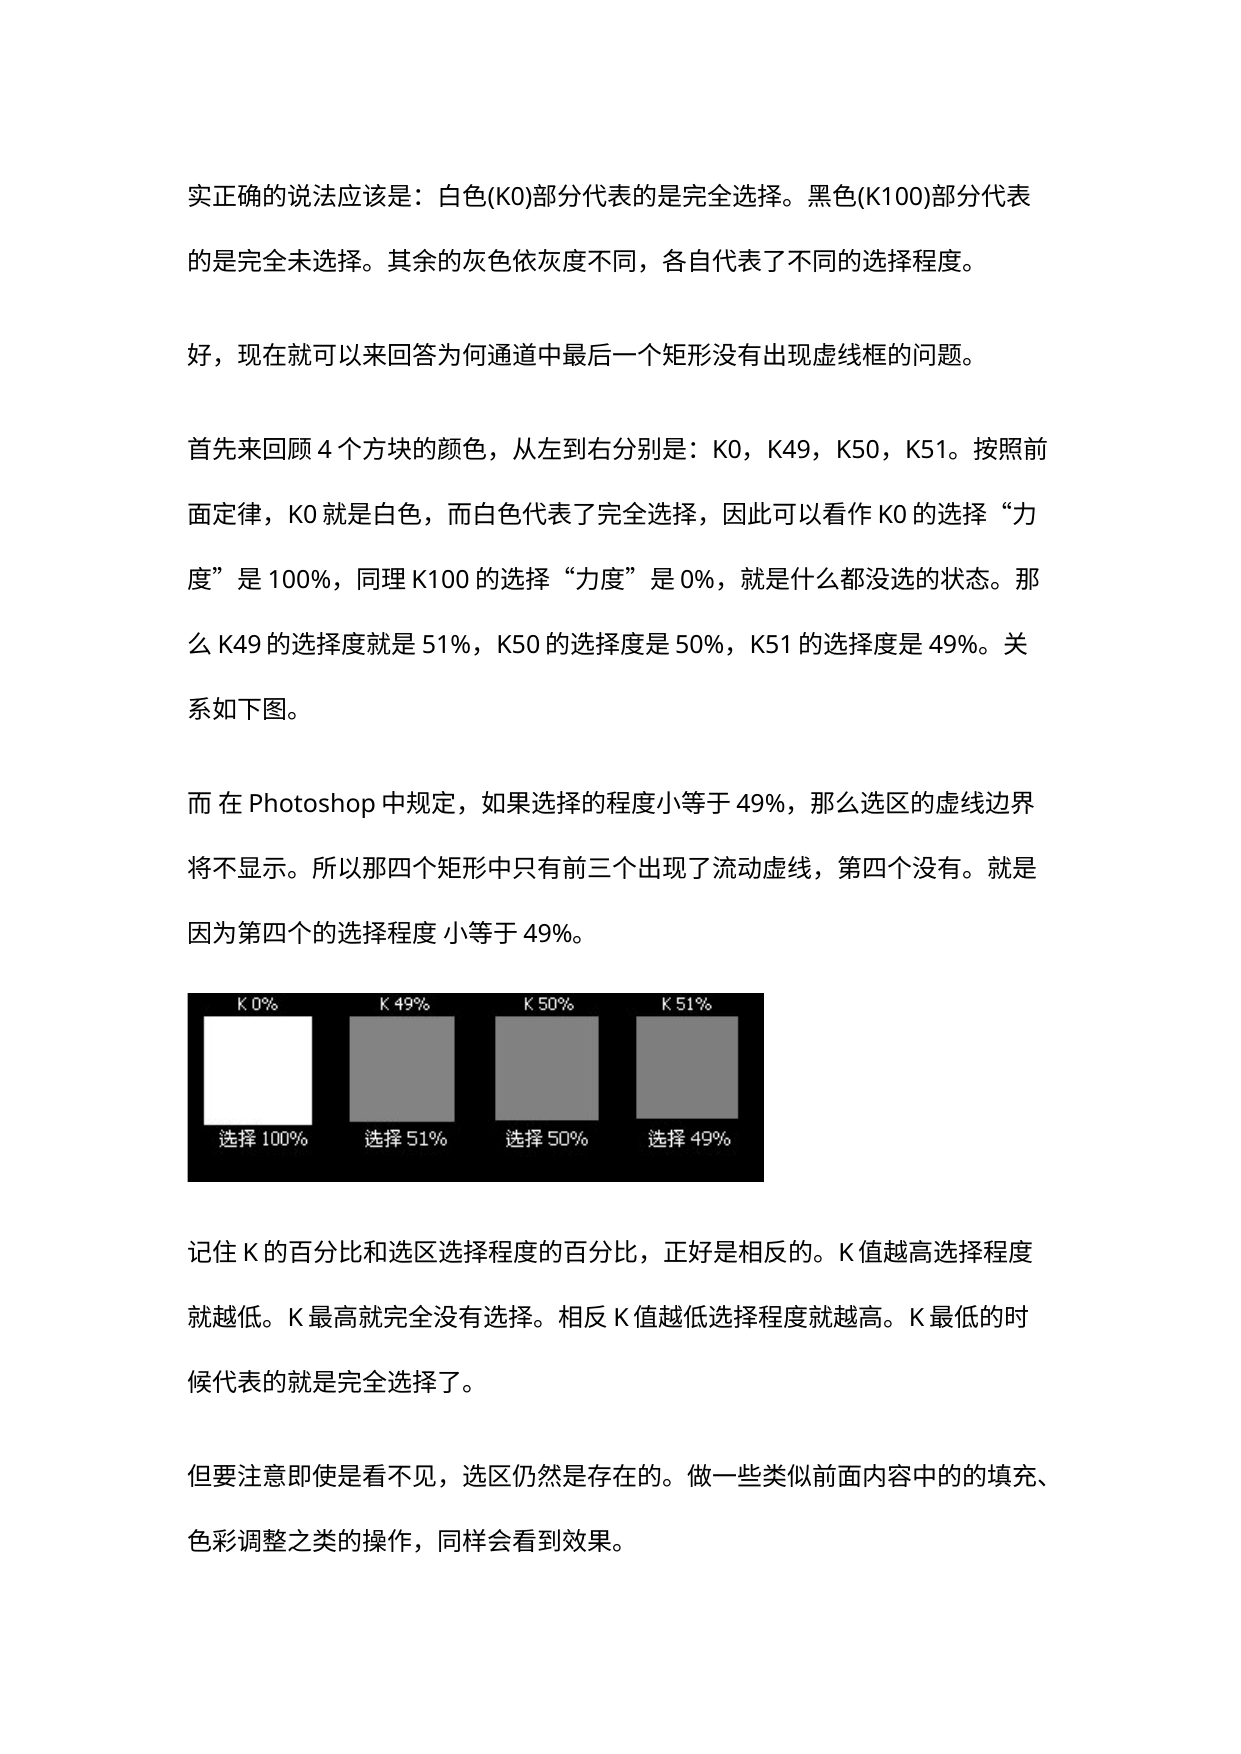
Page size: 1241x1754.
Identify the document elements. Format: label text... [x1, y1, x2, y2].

text 记住K的百分比和选区选择程度的百分比，正好是相反的。K值越高选择程度就越低。K最高就完全没有选择。相反K值越低选择程度就越高。K最低的时候代表的就是完全选择了。 [187, 1218, 1053, 1413]
text 但要注意即使是看不见，选区仍然是存在的。做一些类似前面内容中的的填充、色彩调整之类的操作，同样会看到效果。 [187, 1442, 1053, 1572]
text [187, 162, 1053, 292]
text 首先来回顾4个方块的颜色，从左到右分别是：K0，K49，K50，K51。按照前面定律，K0就是白色，而白色代表了完全选择，因此可以看作K0的选择“力度”是100%，同理K100的选择“力度”是0%，就是什么都没选的状态。那么K49的选择度就是51%，K50的选择度是50%，K51的选择度是49%。关系如下图。 [187, 415, 1053, 740]
picture [187, 993, 764, 1182]
text 好，现在就可以来回答为何通道中最后一个矩形没有出现虚线框的问题。 [187, 321, 1053, 386]
text 而 在Photoshop中规定，如果选择的程度小等于49%，那么选区的虚线边界将不显示。所以那四个矩形中只有前三个出现了流动虚线，第四个没有。就是因为第四个的选择程度 小等于49%。 [187, 769, 1053, 964]
